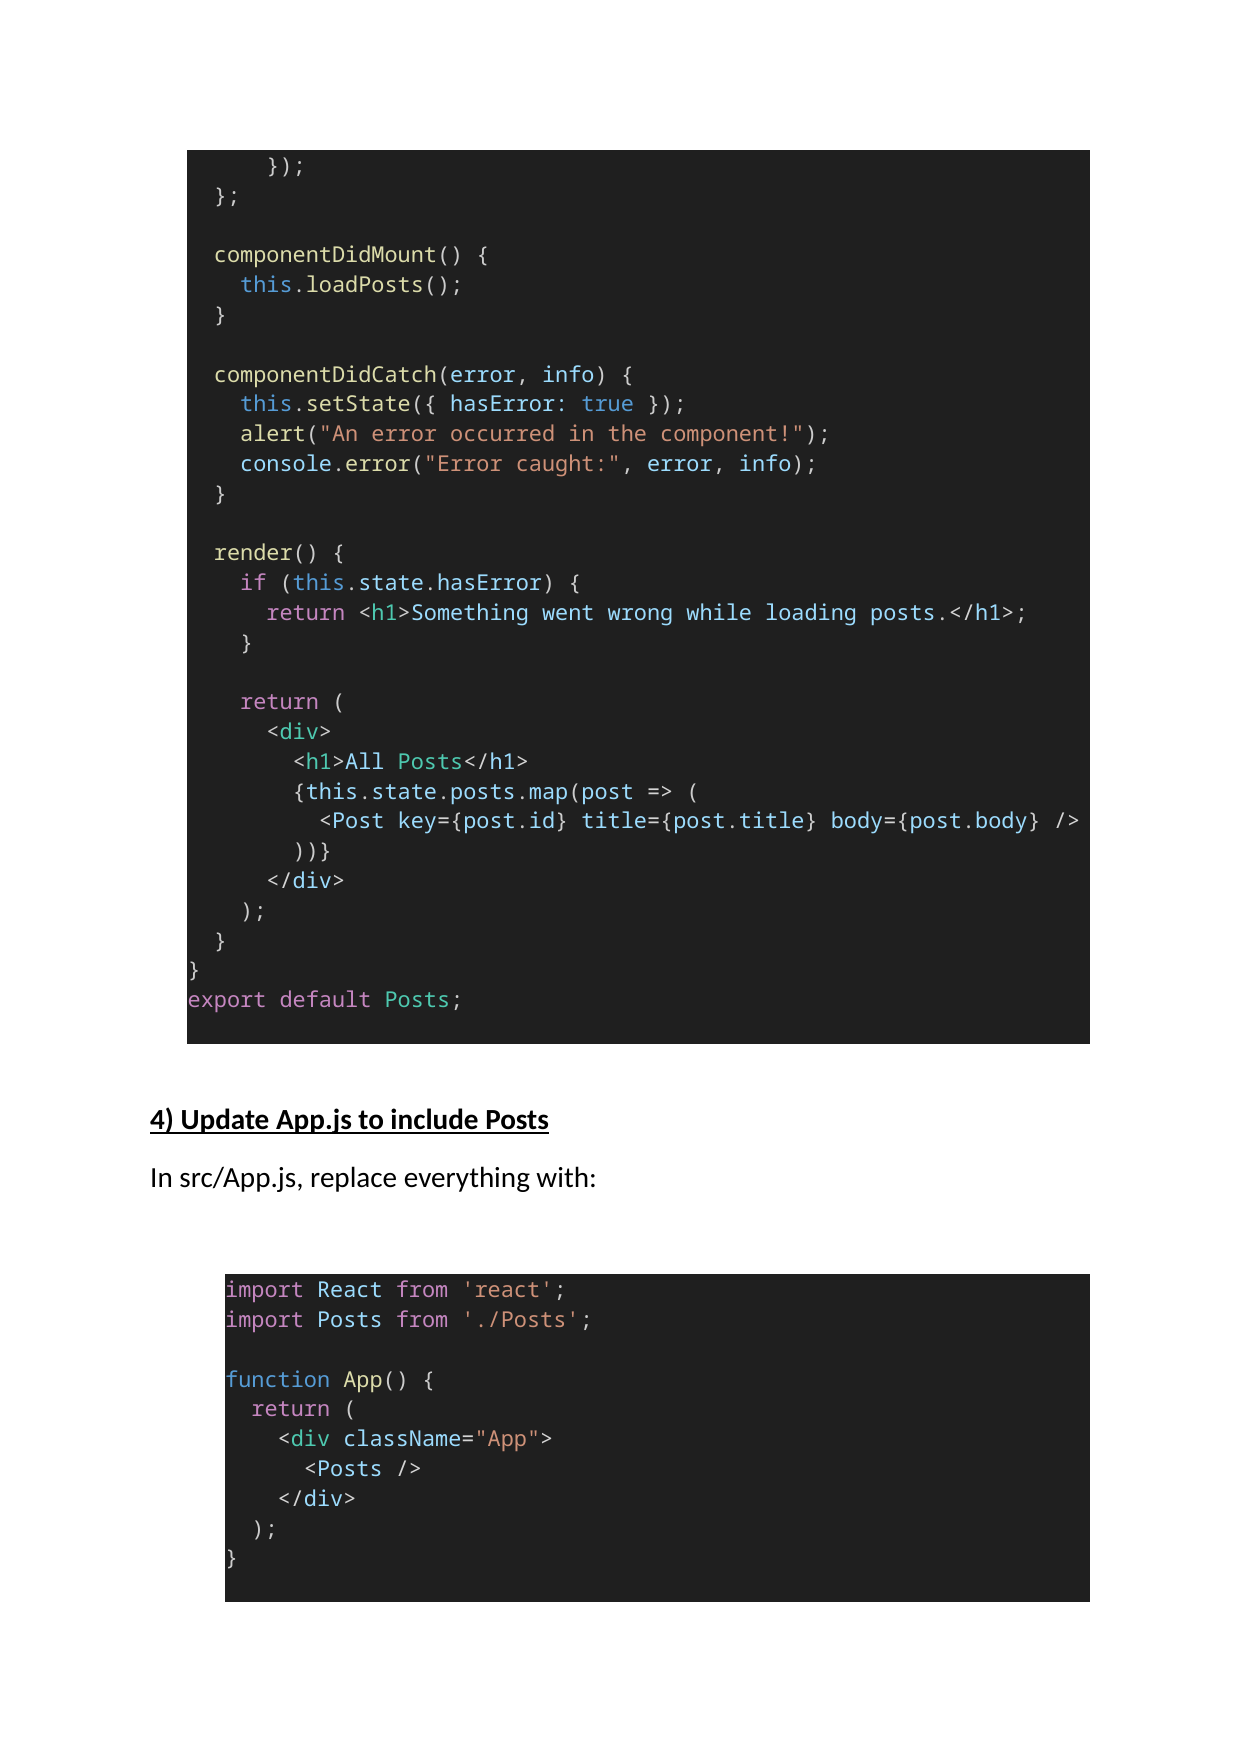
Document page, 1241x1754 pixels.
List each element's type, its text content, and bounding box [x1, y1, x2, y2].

text <Posts /> [225, 1453, 1090, 1483]
text return <h1>Something went wrong while loading posts.</h1>; [187, 597, 1090, 627]
text this.loadPosts(); [187, 269, 1090, 299]
text </div> [225, 1483, 1090, 1512]
text componentDidCatch(error, info) { [187, 358, 1090, 388]
text import React from 'react'; [225, 1274, 1090, 1304]
text import Posts from './Posts'; [225, 1304, 1090, 1334]
text if (this.state.hasError) { [187, 567, 1090, 597]
text render() { [187, 537, 1090, 567]
text return ( [225, 1393, 1090, 1423]
text } [187, 954, 1090, 984]
text function App() { [225, 1363, 1090, 1393]
text export default Posts; [187, 984, 1090, 1014]
text componentDidMount() { [187, 239, 1090, 269]
text <h1>All Posts</h1> [187, 746, 1090, 776]
text ); [225, 1512, 1090, 1542]
text ))} [187, 835, 1090, 865]
text } [187, 299, 1090, 329]
text </div> [187, 865, 1090, 895]
text 4) Update App.js to include Posts [150, 1101, 1090, 1137]
text <div> [187, 716, 1090, 746]
text ); [187, 895, 1090, 924]
text console.error("Error caught:", error, info); [187, 448, 1090, 478]
text } [187, 627, 1090, 656]
text } [225, 1542, 1090, 1572]
text return ( [187, 686, 1090, 716]
text }; [187, 180, 1090, 209]
text this.setState({ hasError: true }); [187, 388, 1090, 418]
text In src/App.js, replace everything with: [150, 1159, 1090, 1194]
text } [187, 924, 1090, 954]
text alert("An error occurred in the component!"); [187, 418, 1090, 448]
text <Post key={post.id} title={post.title} body={post.body} /> [187, 805, 1090, 835]
text } [187, 478, 1090, 507]
text <div className="App"> [225, 1423, 1090, 1453]
text }); [187, 150, 1090, 180]
text {this.state.posts.map(post => ( [187, 776, 1090, 805]
